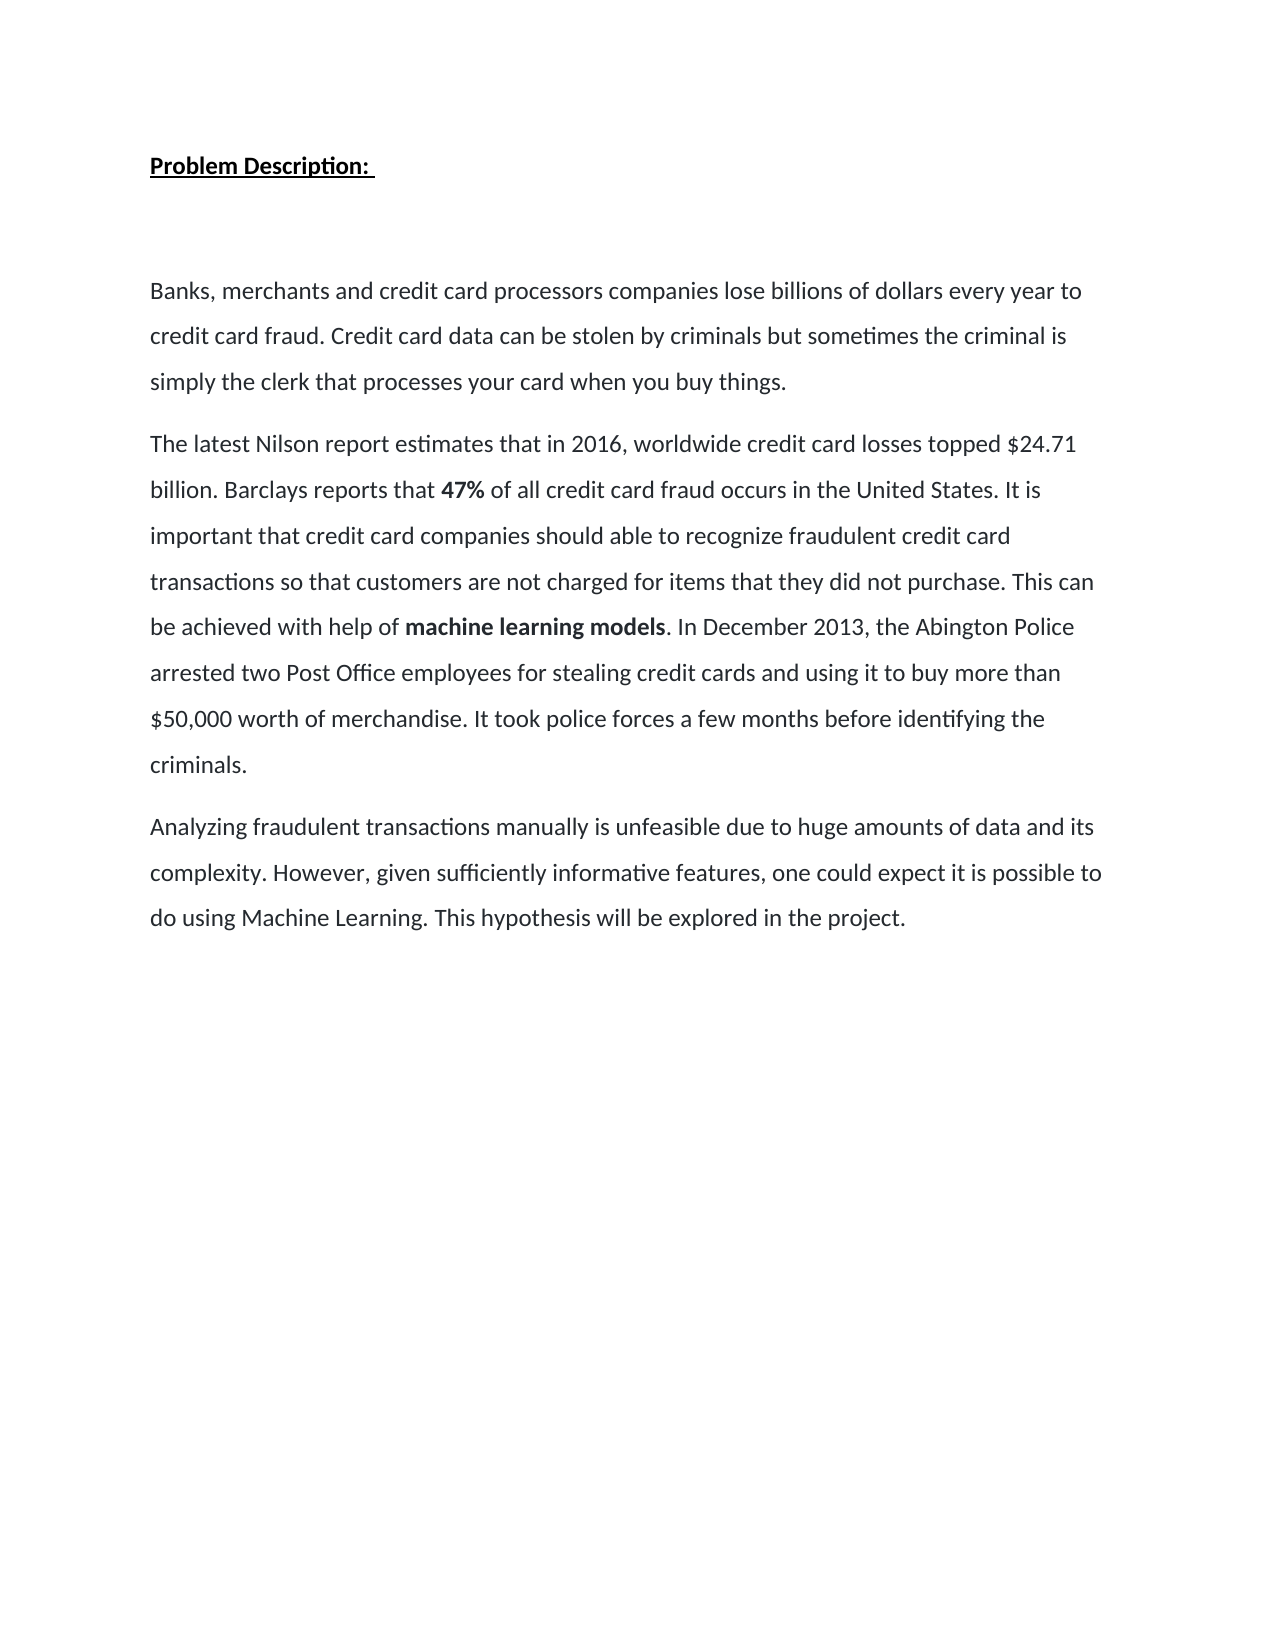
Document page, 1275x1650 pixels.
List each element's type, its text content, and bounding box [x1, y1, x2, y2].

text Banks, merchants and credit card processors companies lose billions of dollars every year to credit card fraud. Credit card data can be stolen by criminals but sometimes the criminal is simply the clerk that processes your card when you buy things. [150, 275, 1125, 397]
text The latest Nilson report estimates that in 2016, worldwide credit card losses topped $24.71 billion. Barclays reports that 47% of all credit card fraud occurs in the United States. It is important that credit card companies should able to recognize fraudulent credit card transactions so that customers are not charged for items that they did not purchase. This can be achieved with help of machine learning models. In December 2013, the Abington Police arrested two Post Office employees for stealing credit cards and using it to buy more than $50,000 worth of merchandise. It took police forces a few months before identifying the criminals. [150, 429, 1125, 779]
text Analyzing fraudulent transactions manually is unfeasible due to huge amounts of data and its complexity. However, given sufficiently informative features, one could expect it is possible to do using Machine Learning. This hypothesis will be explored in the project. [150, 811, 1125, 933]
text Problem Description: [150, 150, 1125, 181]
